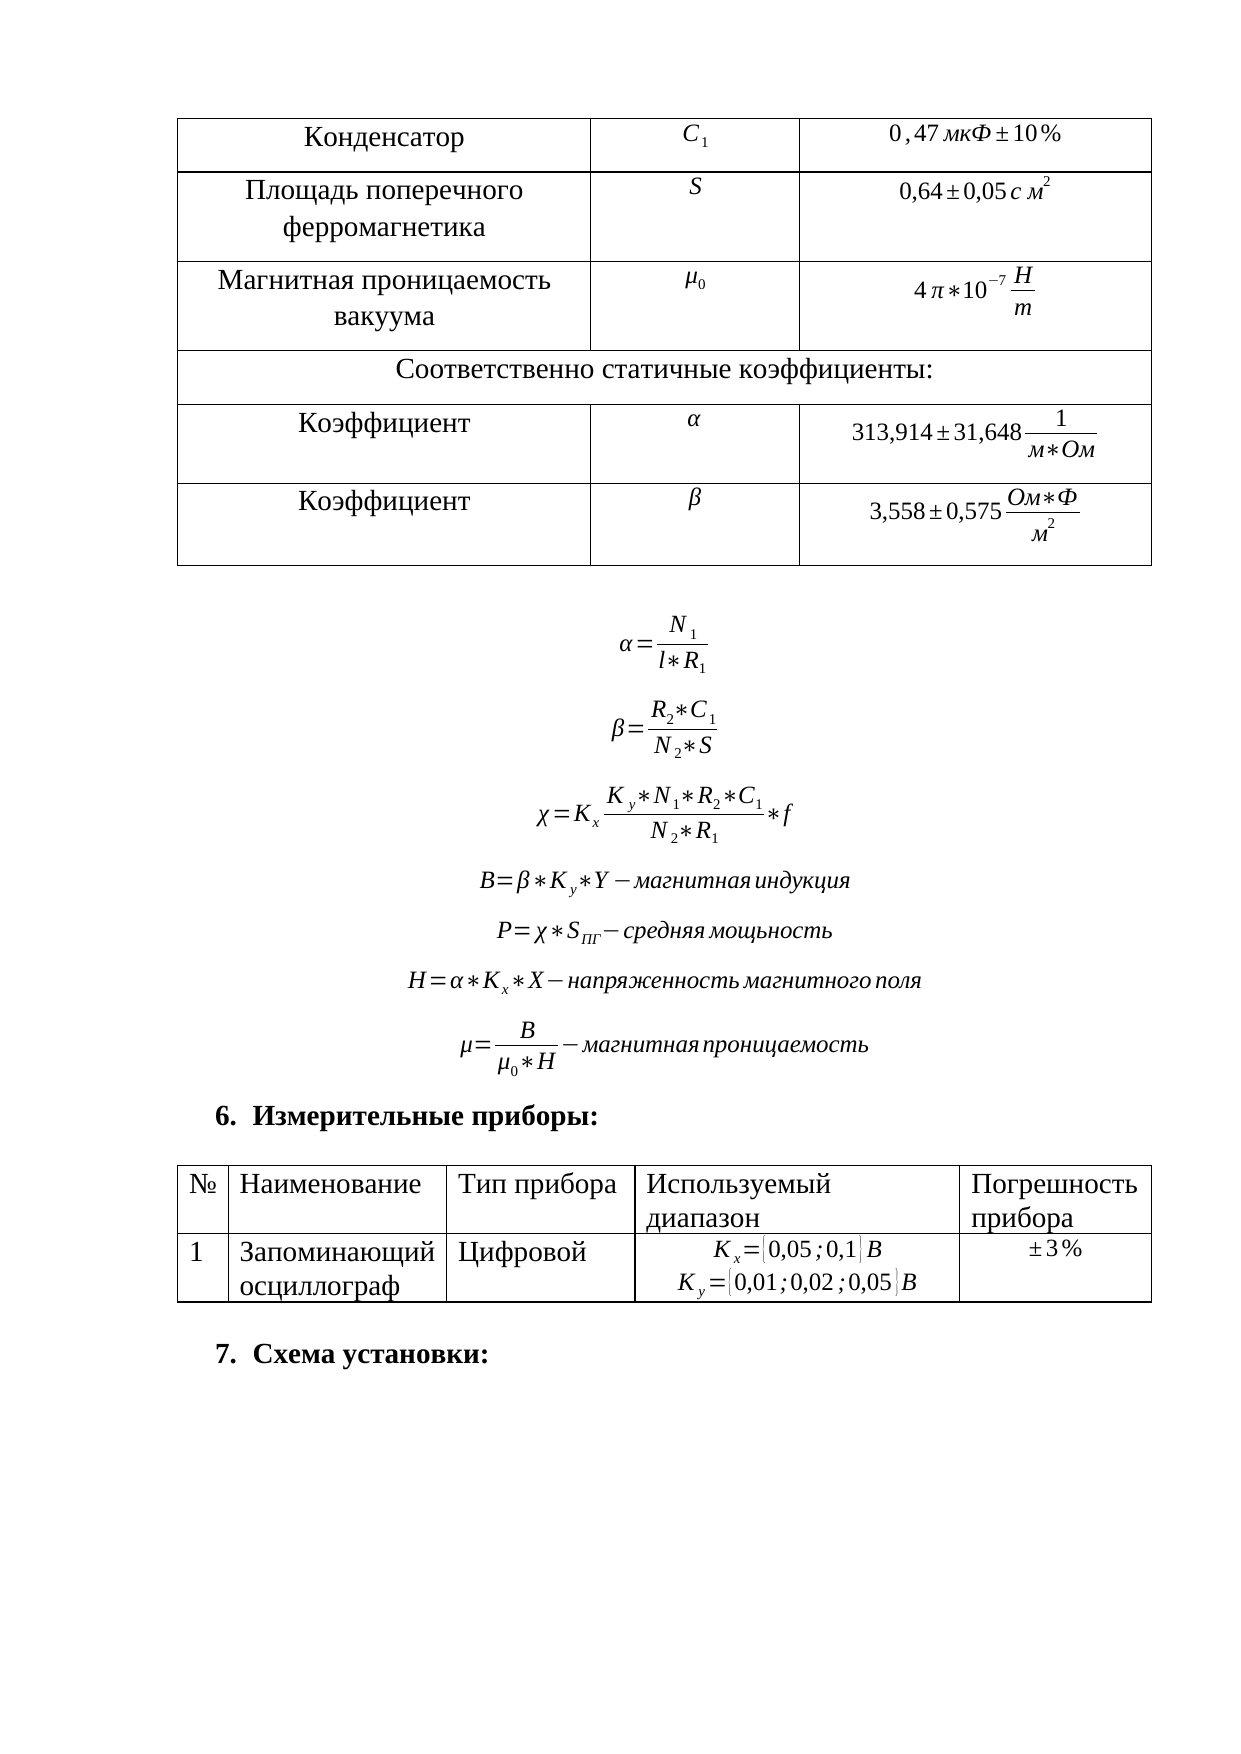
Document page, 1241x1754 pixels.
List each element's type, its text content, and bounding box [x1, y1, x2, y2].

table_header Наименование [229, 1166, 446, 1233]
table_cell [591, 405, 799, 482]
table_cell [591, 119, 799, 171]
table_cell [591, 173, 799, 261]
table_header № [178, 1166, 228, 1233]
table_cell [960, 1234, 1151, 1301]
table_cell [800, 173, 1151, 261]
list Измерительные приборы: [215, 1098, 1152, 1132]
table_cell [800, 405, 1151, 482]
table_cell Цифровой [447, 1234, 634, 1301]
table_cell 1 [178, 1234, 228, 1301]
table_cell [591, 484, 799, 565]
table_cell [591, 262, 799, 350]
table_cell [800, 262, 1151, 350]
table_cell Соответственно статичные коэффициенты: [178, 351, 1151, 404]
table_cell Запоминающий осциллограф [229, 1234, 446, 1301]
table_header Погрешность прибора [960, 1166, 1151, 1233]
table_header Используемый диапазон [636, 1166, 959, 1233]
list Схема установки: [215, 1336, 1152, 1369]
table_cell [800, 484, 1151, 565]
table_cell [800, 119, 1151, 171]
table_cell Коэффициент [178, 484, 590, 565]
table_cell Конденсатор [178, 119, 590, 171]
table_cell Магнитная проницаемость вакуума [178, 262, 590, 350]
table_cell [636, 1234, 959, 1301]
table_cell Площадь поперечного ферромагнетика [178, 173, 590, 261]
table_header Тип прибора [447, 1166, 634, 1233]
table_cell Коэффициент [178, 405, 590, 482]
